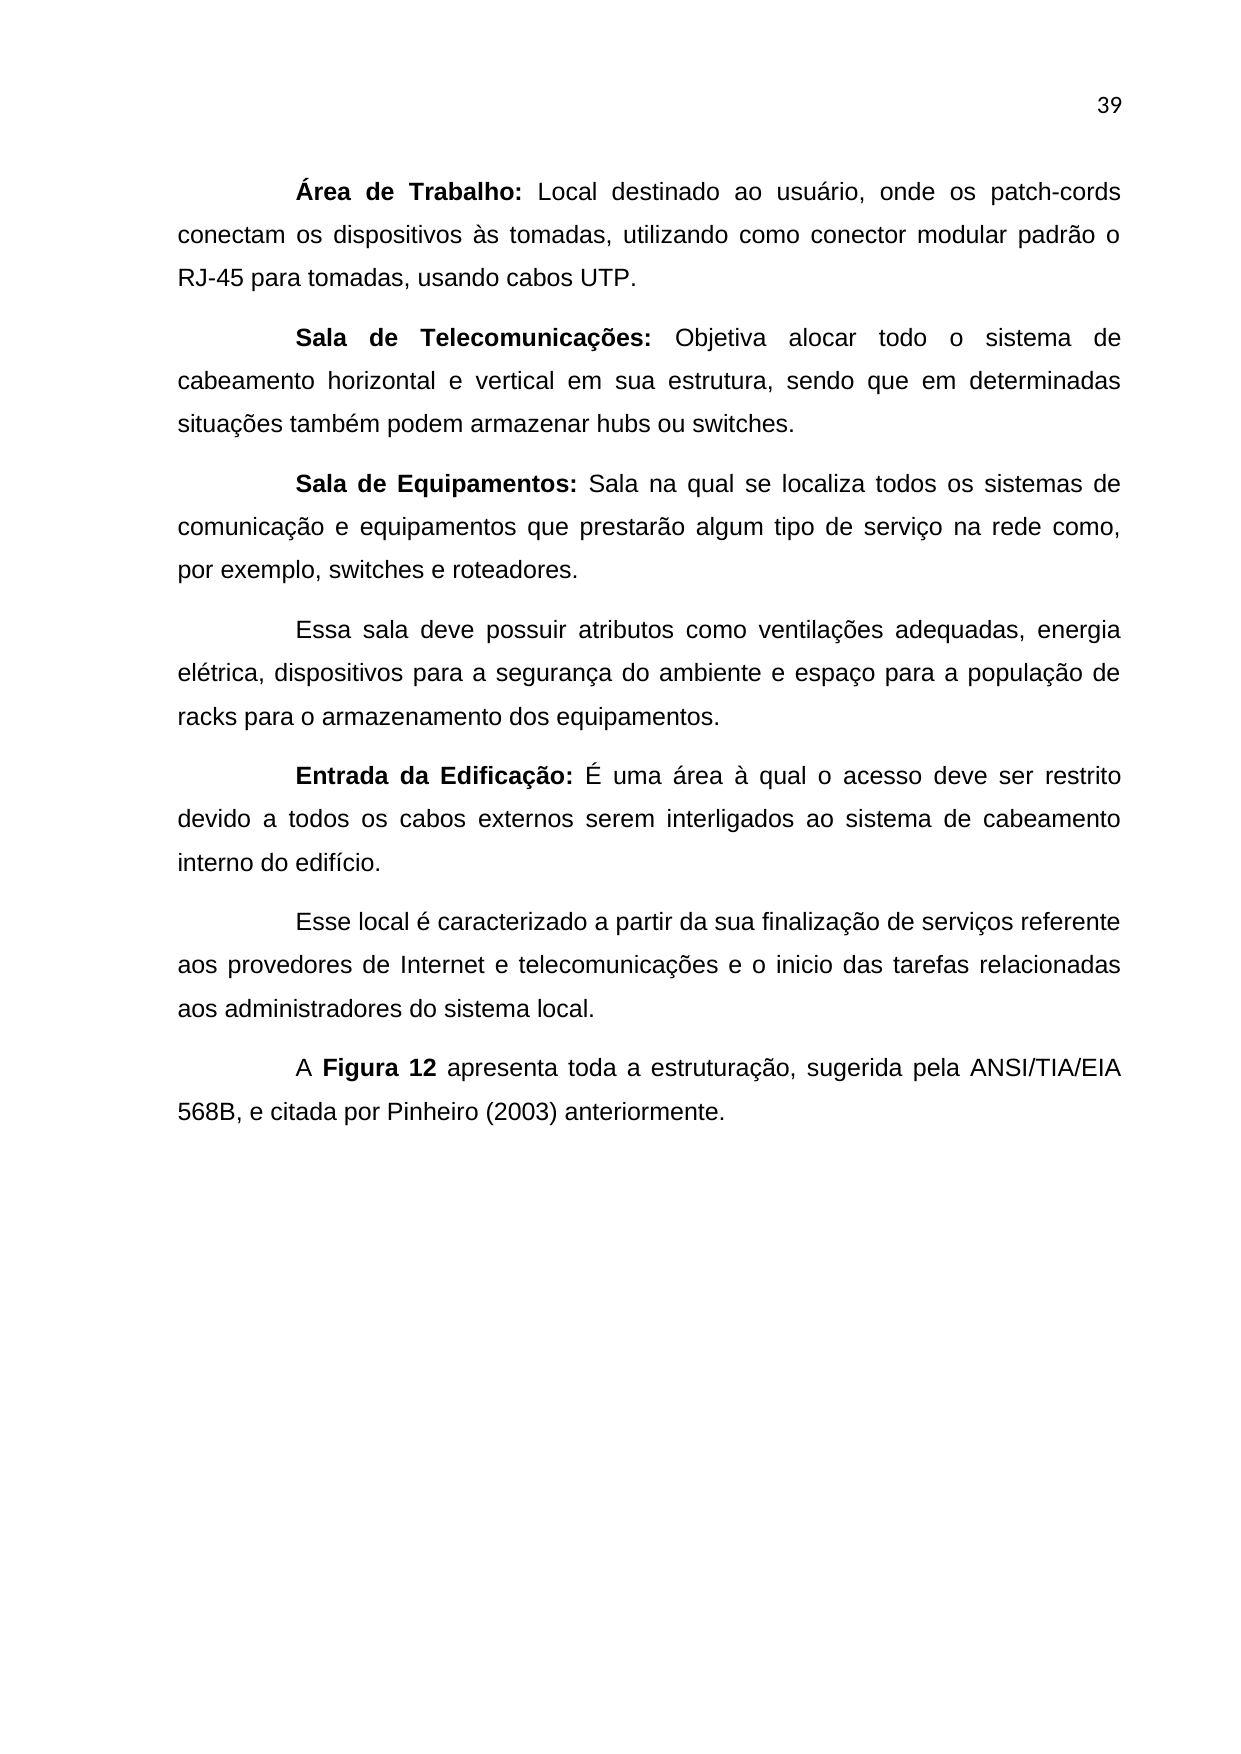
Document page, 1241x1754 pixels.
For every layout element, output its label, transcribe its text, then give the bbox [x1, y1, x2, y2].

text Sala de Telecomunicações: Objetiva alocar todo o sistema de cabeamento horizontal e vertical em sua estrutura, sendo que em determinadas situações também podem armazenar hubs ou switches. [177, 323, 1122, 366]
text Essa sala deve possuir atributos como ventilações adequadas, energia elétrica, dispositivos para a segurança do ambiente e espaço para a população de racks para o armazenamento dos equipamentos. [177, 615, 1122, 659]
text Sala de Telecomunicações: Objetiva alocar todo o sistema de cabeamento horizontal e vertical em sua estrutura, sendo que em determinadas situações também podem armazenar hubs ou switches. [177, 395, 1122, 438]
text A Figura 12 apresenta toda a estruturação, sugerida pela ANSI/TIA/EIA 568B, e citada por Pinheiro (2003) anteriormente. [177, 1053, 1122, 1125]
text Área de Trabalho: Local destinado ao usuário, onde os patch-cords conectam os dispositivos às tomadas, utilizando como conector modular padrão o RJ-45 para tomadas, usando cabos UTP. [177, 249, 1122, 292]
text Entrada da Edificação: É uma área à qual o acesso deve ser restrito devido a todos os cabos externos serem interligados ao sistema de cabeamento interno do edifício. [177, 761, 1122, 805]
text Esse local é caracterizado a partir da sua finalização de serviços referente aos provedores de Internet e telecomunicações e o inicio das tarefas relacionadas aos administradores do sistema local. [177, 979, 1122, 1022]
text Essa sala deve possuir atributos como ventilações adequadas, energia elétrica, dispositivos para a segurança do ambiente e espaço para a população de racks para o armazenamento dos equipamentos. [177, 687, 1122, 730]
text Esse local é caracterizado a partir da sua finalização de serviços referente aos provedores de Internet e telecomunicações e o inicio das tarefas relacionadas aos administradores do sistema local. [177, 907, 1122, 951]
text Entrada da Edificação: É uma área à qual o acesso deve ser restrito devido a todos os cabos externos serem interligados ao sistema de cabeamento interno do edifício. [177, 833, 1122, 876]
text Área de Trabalho: Local destinado ao usuário, onde os patch-cords conectam os dispositivos às tomadas, utilizando como conector modular padrão o RJ-45 para tomadas, usando cabos UTP. [177, 177, 1122, 220]
text Sala de Equipamentos: Sala na qual se localiza todos os sistemas de comunicação e equipamentos que prestarão algum tipo de serviço na rede como, por exemplo, switches e roteadores. [177, 541, 1122, 584]
text Sala de Equipamentos: Sala na qual se localiza todos os sistemas de comunicação e equipamentos que prestarão algum tipo de serviço na rede como, por exemplo, switches e roteadores. [177, 469, 1122, 513]
